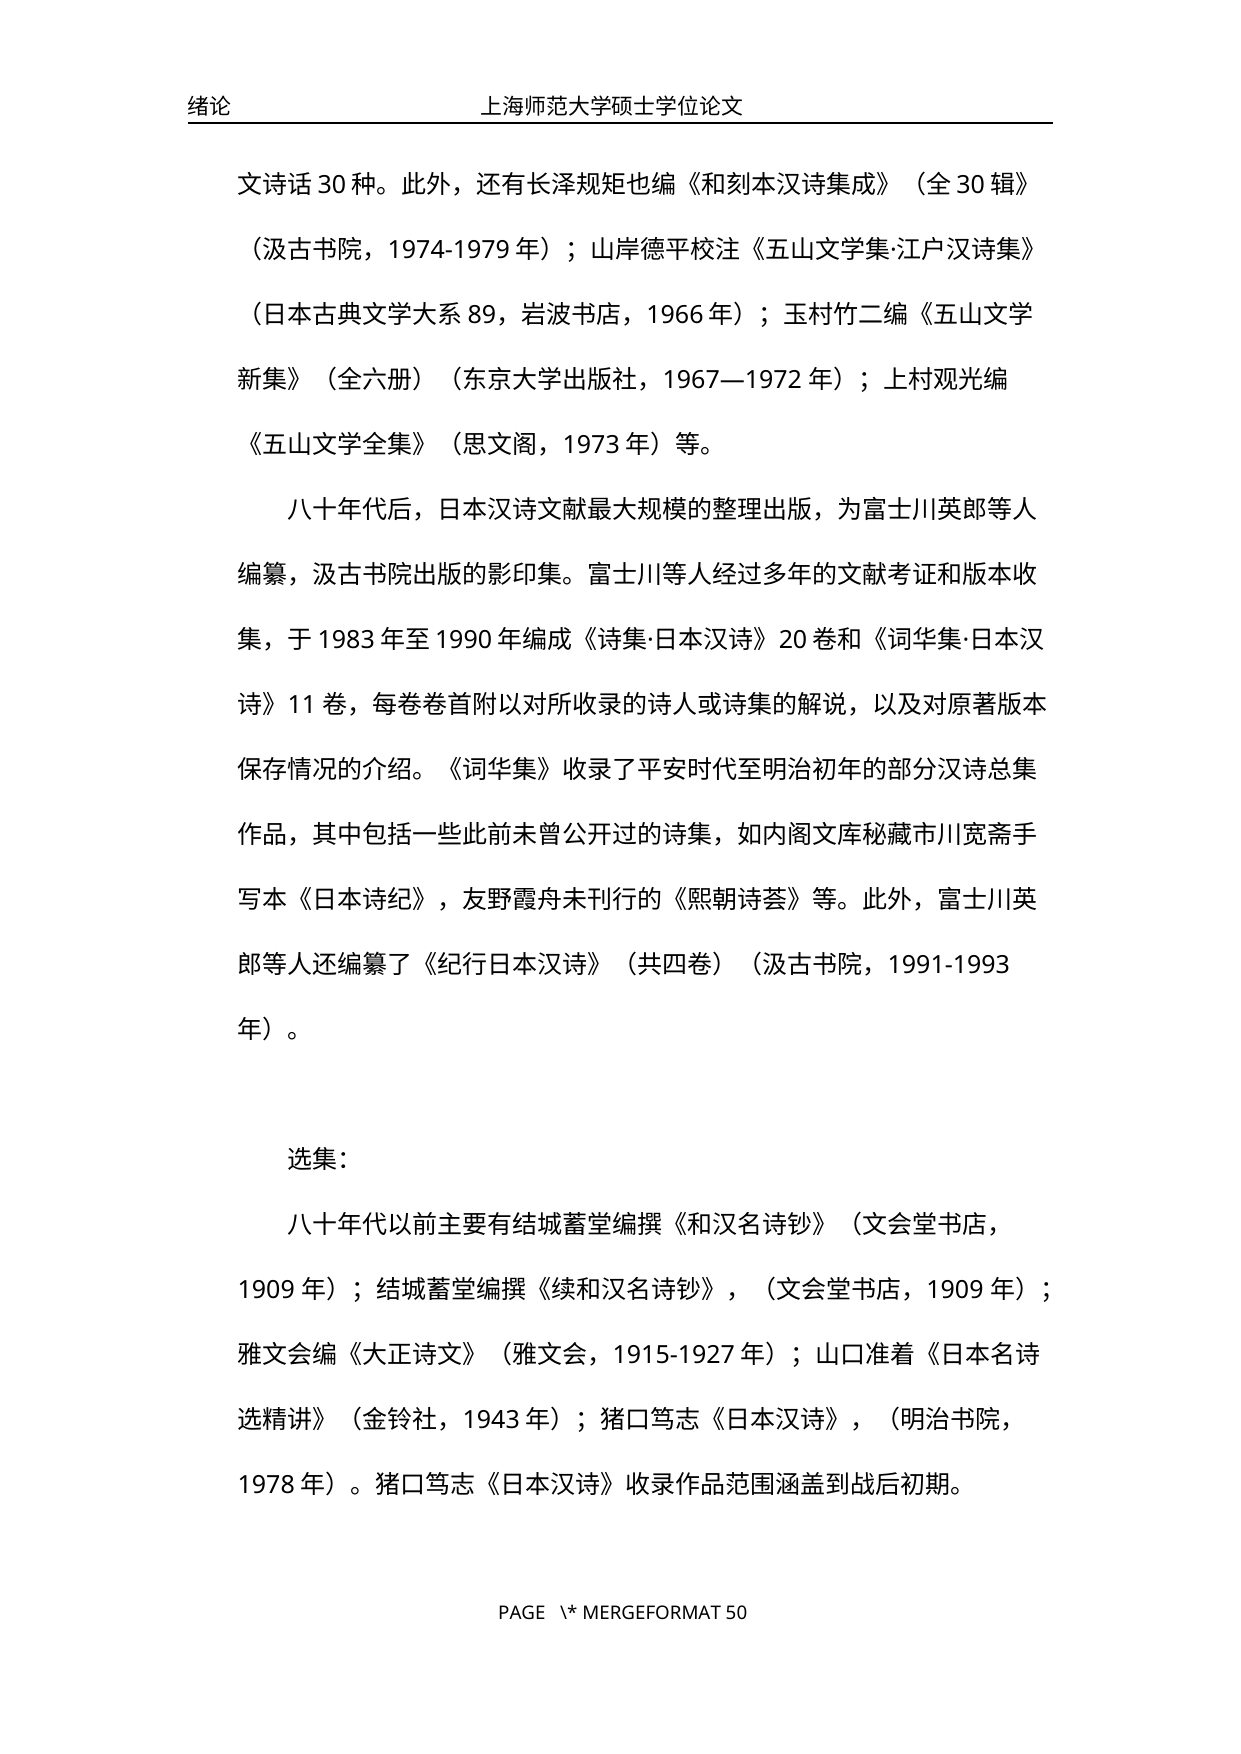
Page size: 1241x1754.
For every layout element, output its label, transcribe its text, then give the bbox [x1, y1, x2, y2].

text 选集： [237, 1125, 1053, 1190]
text 八十年代以前主要有结城蓄堂编撰《和汉名诗钞》（文会堂书店，1909 年）；结城蓄堂编撰《续和汉名诗钞》，（文会堂书店，1909 年）；雅文会编《大正诗文》（雅文会，1915-1927年）；山口准着《日本名诗选精讲》（金铃社，1943年）；猪口笃志《日本汉诗》，（明治书院，1978年）。猪口笃志《日本汉诗》收录作品范围涵盖到战后初期。 [237, 1190, 1053, 1515]
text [237, 150, 1053, 475]
text 八十年代后，日本汉诗文献最大规模的整理出版，为富士川英郎等人编纂，汲古书院出版的影印集。富士川等人经过多年的文献考证和版本收集，于1983年至1990年编成《诗集·日本汉诗》20卷和《词华集·日本汉诗》11 卷，每卷卷首附以对所收录的诗人或诗集的解说，以及对原著版本保存情况的介绍。《词华集》收录了平安时代至明治初年的部分汉诗总集作品，其中包括一些此前未曾公开过的诗集，如内阁文库秘藏市川宽斋手写本《日本诗纪》，友野霞舟未刊行的《熙朝诗荟》等。此外，富士川英郎等人还编纂了《纪行日本汉诗》（共四卷）（汲古书院，1991-1993年）。 [237, 475, 1053, 1060]
